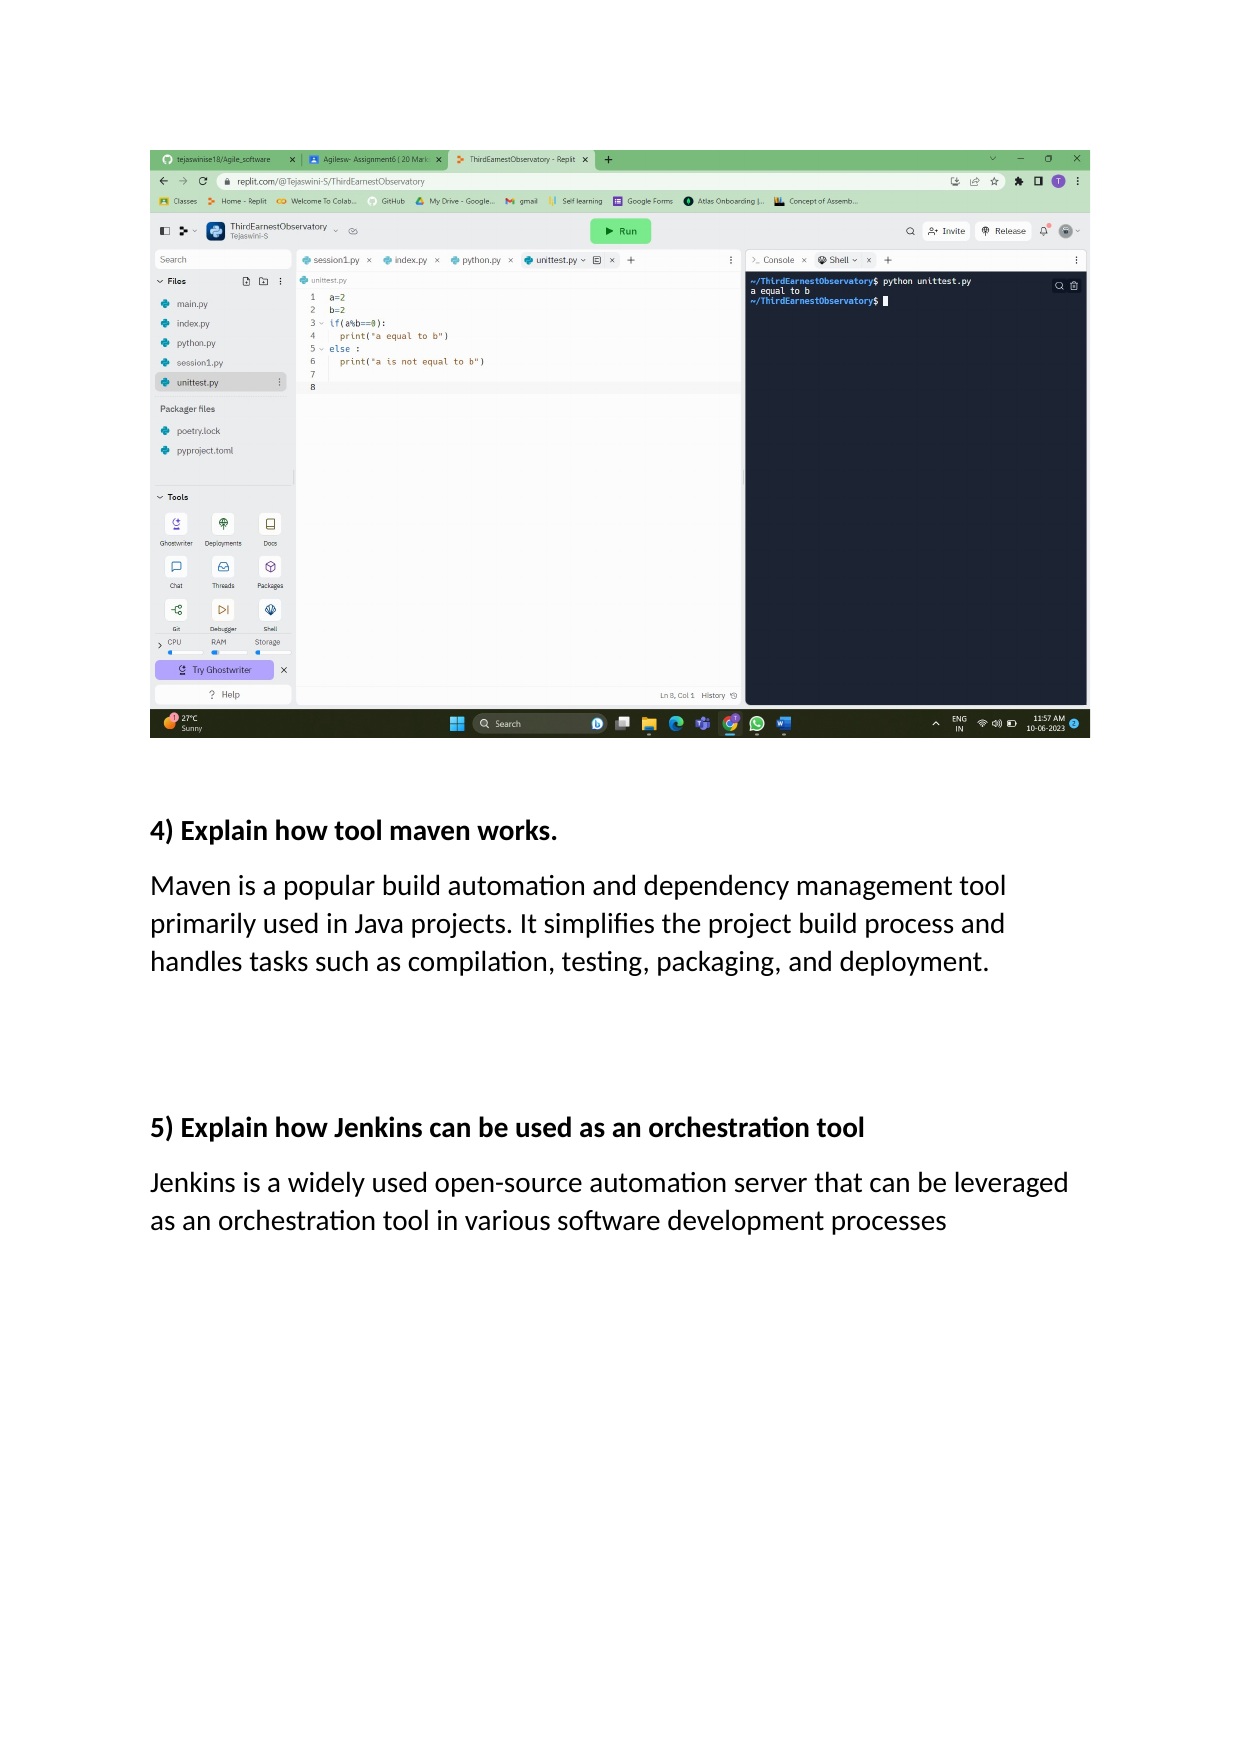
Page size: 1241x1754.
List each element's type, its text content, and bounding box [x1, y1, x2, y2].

text Jenkins is a widely used open-source automation server that can be leveraged as an orchestration tool in various software development processes [150, 1164, 1090, 1238]
text Maven is a popular build automation and dependency management tool primarily used in Java projects. It simplifies the project build process and handles tasks such as compilation, testing, packaging, and deployment. [150, 867, 1090, 979]
picture [150, 150, 1091, 738]
text 4) Explain how tool maven works. [150, 812, 1090, 847]
text 5) Explain how Jenkins can be used as an orchestration tool [150, 1109, 1090, 1144]
